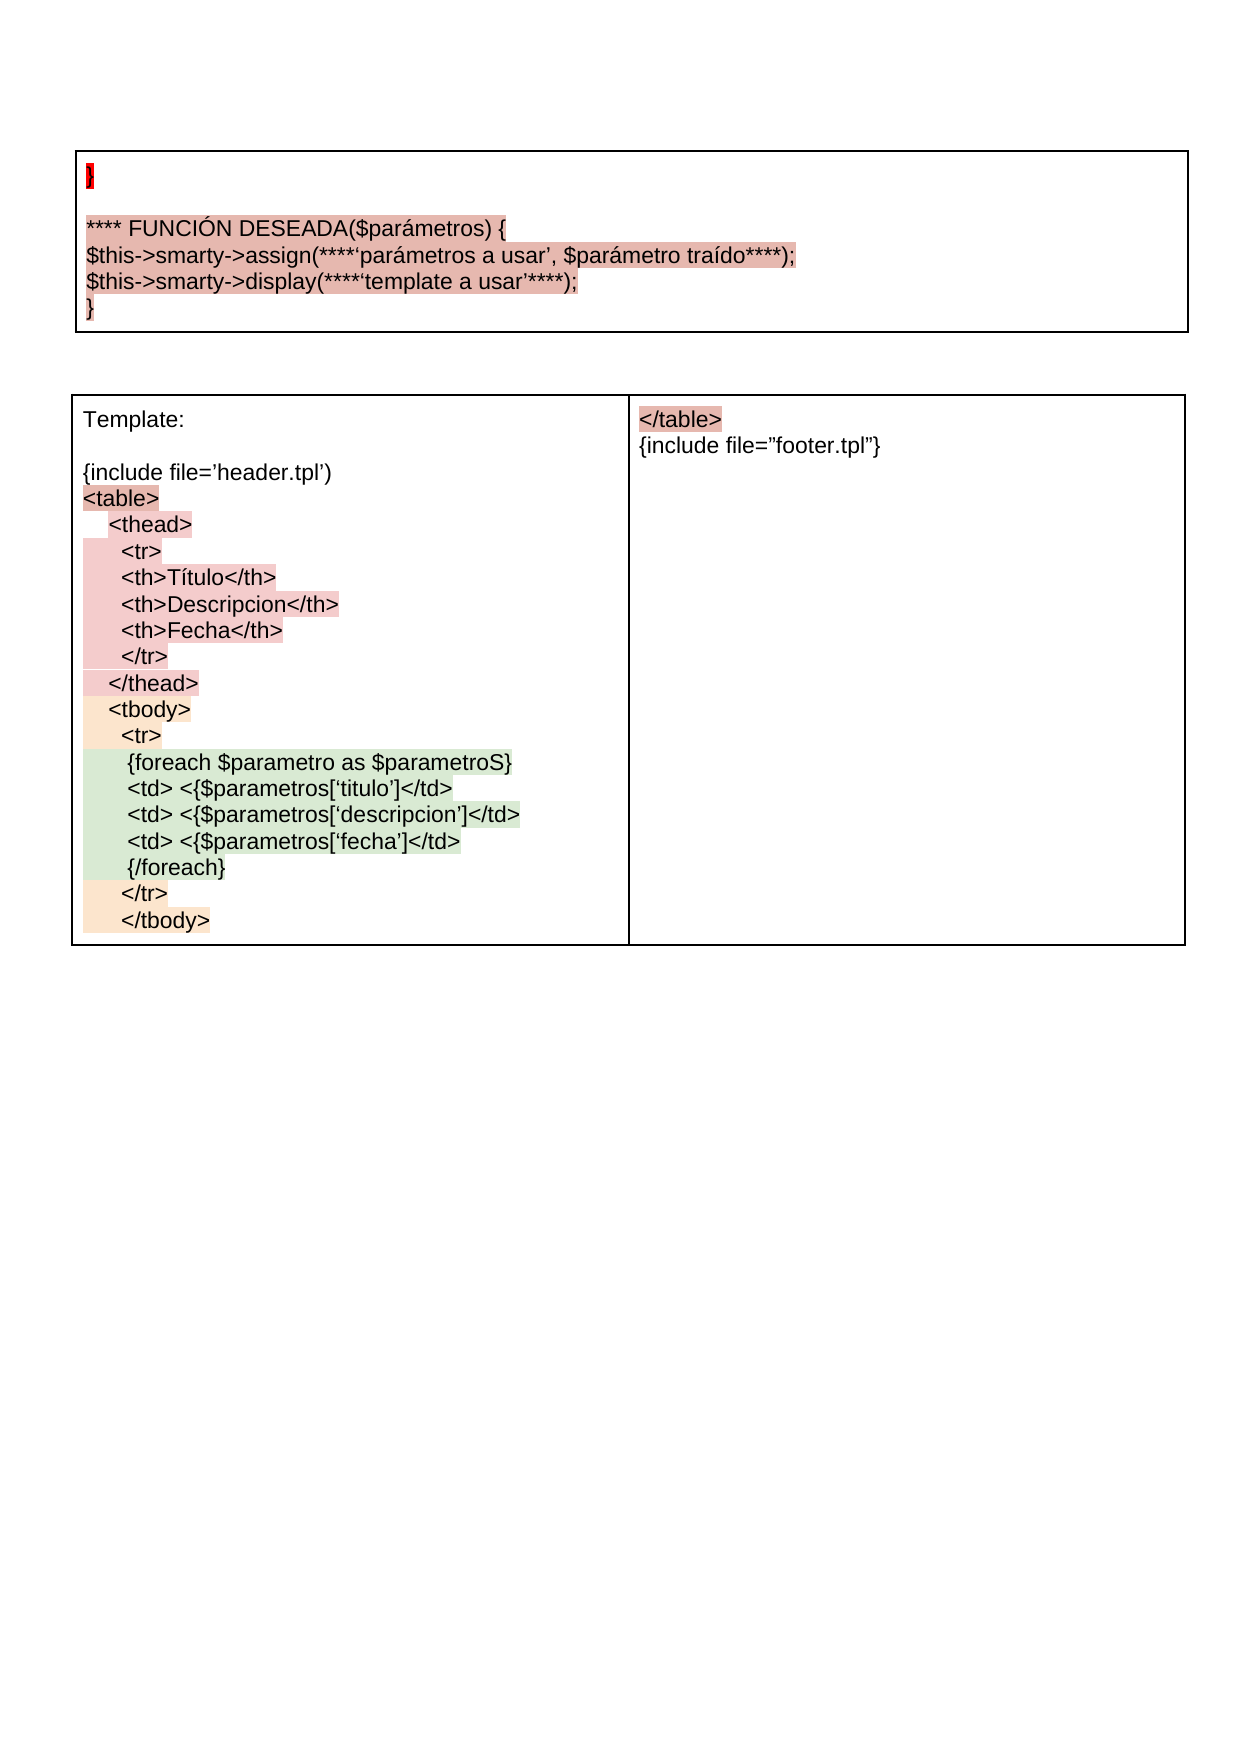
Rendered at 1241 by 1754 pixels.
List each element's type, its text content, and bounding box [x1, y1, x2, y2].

table_header </table> {include file=”footer.tpl”} [630, 396, 1184, 943]
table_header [77, 152, 1187, 331]
table_header Template: {include file=’header.tpl’) <table> <thead> <tr> <th>Título</th> <th>Descripcion</th> <th>Fecha</th> </tr> </thead> <tbody> <tr> {foreach $parametro as $parametroS} <td> <{$parametros[‘titulo’]</td> <td> <{$parametros[‘descripcion’]</td> <td> <{$parametros[‘fecha’]</td> {/foreach} </tr> </tbody> [73, 396, 628, 943]
